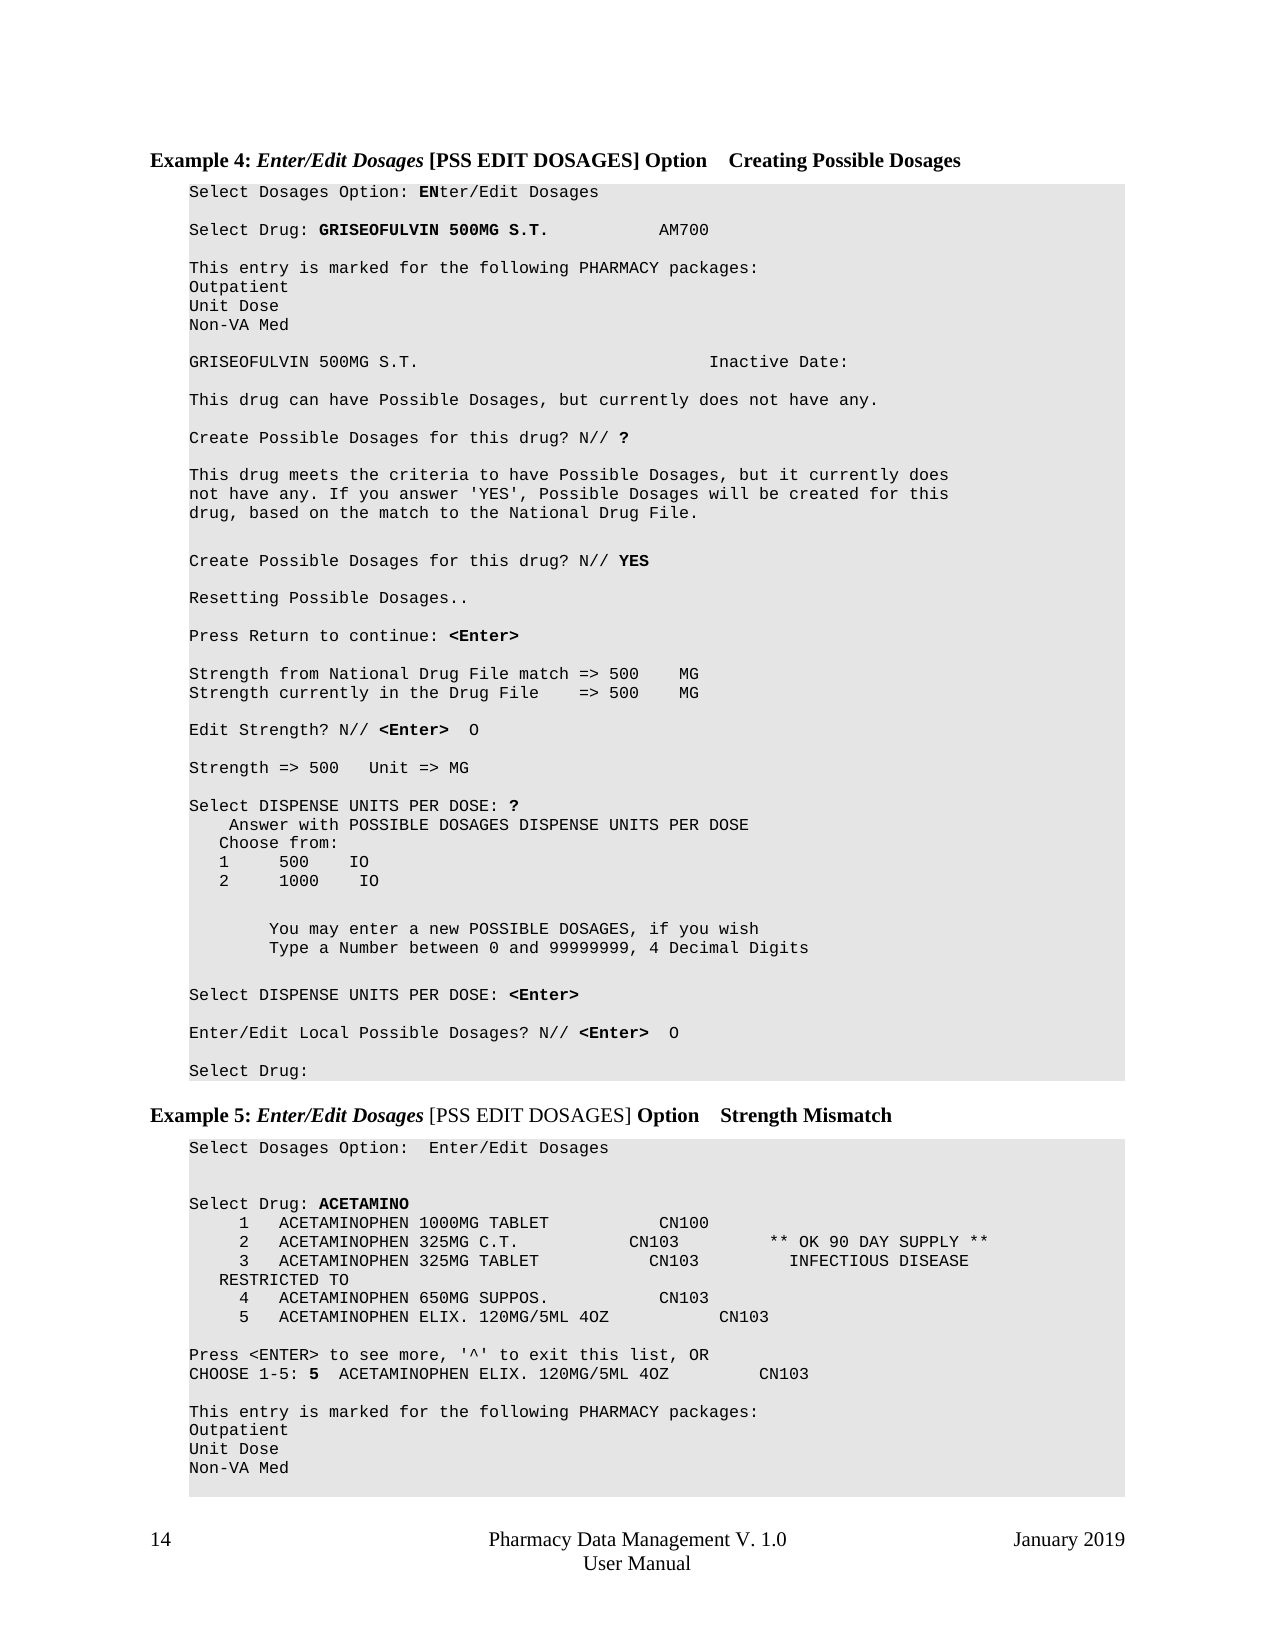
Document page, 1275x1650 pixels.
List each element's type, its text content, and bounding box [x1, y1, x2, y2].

text 2 ACETAMINOPHEN 325MG C.T. CN103 ** OK 90 DAY SUPPLY ** [189, 1233, 1125, 1252]
text 1 ACETAMINOPHEN 1000MG TABLET CN100 [189, 1214, 1125, 1233]
text Choose from: [189, 835, 1125, 854]
text 1 500 IO [189, 854, 1125, 873]
text Select DISPENSE UNITS PER DOSE: ? [189, 797, 1125, 816]
text Press Return to continue: <Enter> [189, 628, 1125, 646]
text Select Drug: GRISEOFULVIN 500MG S.T. AM700 [189, 222, 1125, 241]
text RESTRICTED TO [189, 1271, 1125, 1290]
text Select Dosages Option: Enter/Edit Dosages [189, 1139, 1125, 1158]
text Unit Dose [189, 1441, 1125, 1460]
text This drug can have Possible Dosages, but currently does not have any. [189, 391, 1125, 410]
text Resetting Possible Dosages.. [189, 590, 1125, 609]
text not have any. If you answer 'YES', Possible Dosages will be created for this [189, 486, 1125, 504]
text Example 4: Enter/Edit Dosages [PSS EDIT DOSAGES] Option Creating Possible Dosages [150, 150, 1125, 172]
text Select Drug: ACETAMINO [189, 1196, 1125, 1214]
text drug, based on the match to the National Drug File. [189, 504, 1125, 523]
text Outpatient Unit Dose Non-VA Med [189, 278, 1125, 335]
text Select DISPENSE UNITS PER DOSE: <Enter> [189, 987, 1125, 1006]
text 2 1000 IO [189, 873, 1125, 892]
text Example 5: Enter/Edit Dosages [PSS EDIT DOSAGES] Option Strength Mismatch [150, 1105, 1125, 1127]
text This drug meets the criteria to have Possible Dosages, but it currently does [189, 467, 1125, 486]
text Type a Number between 0 and 99999999, 4 Decimal Digits [189, 939, 1125, 958]
text Strength => 500 Unit => MG [189, 759, 1125, 778]
text Strength from National Drug File match => 500 MG [189, 665, 1125, 684]
text Create Possible Dosages for this drug? N// ? [189, 429, 1125, 448]
text 5 ACETAMINOPHEN ELIX. 120MG/5ML 4OZ CN103 [189, 1309, 1125, 1328]
text Select Dosages Option: ENter/Edit Dosages [189, 184, 1125, 203]
text GRISEOFULVIN 500MG S.T. Inactive Date: [189, 354, 1125, 373]
text This entry is marked for the following PHARMACY packages: [189, 1403, 1125, 1422]
text Edit Strength? N// <Enter> O [189, 722, 1125, 741]
text Answer with POSSIBLE DOSAGES DISPENSE UNITS PER DOSE [189, 816, 1125, 835]
text Non-VA Med [189, 1460, 1125, 1478]
text Strength currently in the Drug File => 500 MG [189, 684, 1125, 703]
text You may enter a new POSSIBLE DOSAGES, if you wish [189, 920, 1125, 939]
text Create Possible Dosages for this drug? N// YES [189, 552, 1125, 571]
text 3 ACETAMINOPHEN 325MG TABLET CN103 INFECTIOUS DISEASE [189, 1252, 1125, 1271]
text Outpatient [189, 1422, 1125, 1441]
text CHOOSE 1-5: 5 ACETAMINOPHEN ELIX. 120MG/5ML 4OZ CN103 [189, 1365, 1125, 1384]
text Enter/Edit Local Possible Dosages? N// <Enter> O [189, 1024, 1125, 1043]
text Select Drug: [189, 1062, 1125, 1081]
text This entry is marked for the following PHARMACY packages: [189, 259, 1125, 278]
text 4 ACETAMINOPHEN 650MG SUPPOS. CN103 [189, 1290, 1125, 1309]
text Press <ENTER> to see more, '^' to exit this list, OR [189, 1347, 1125, 1365]
